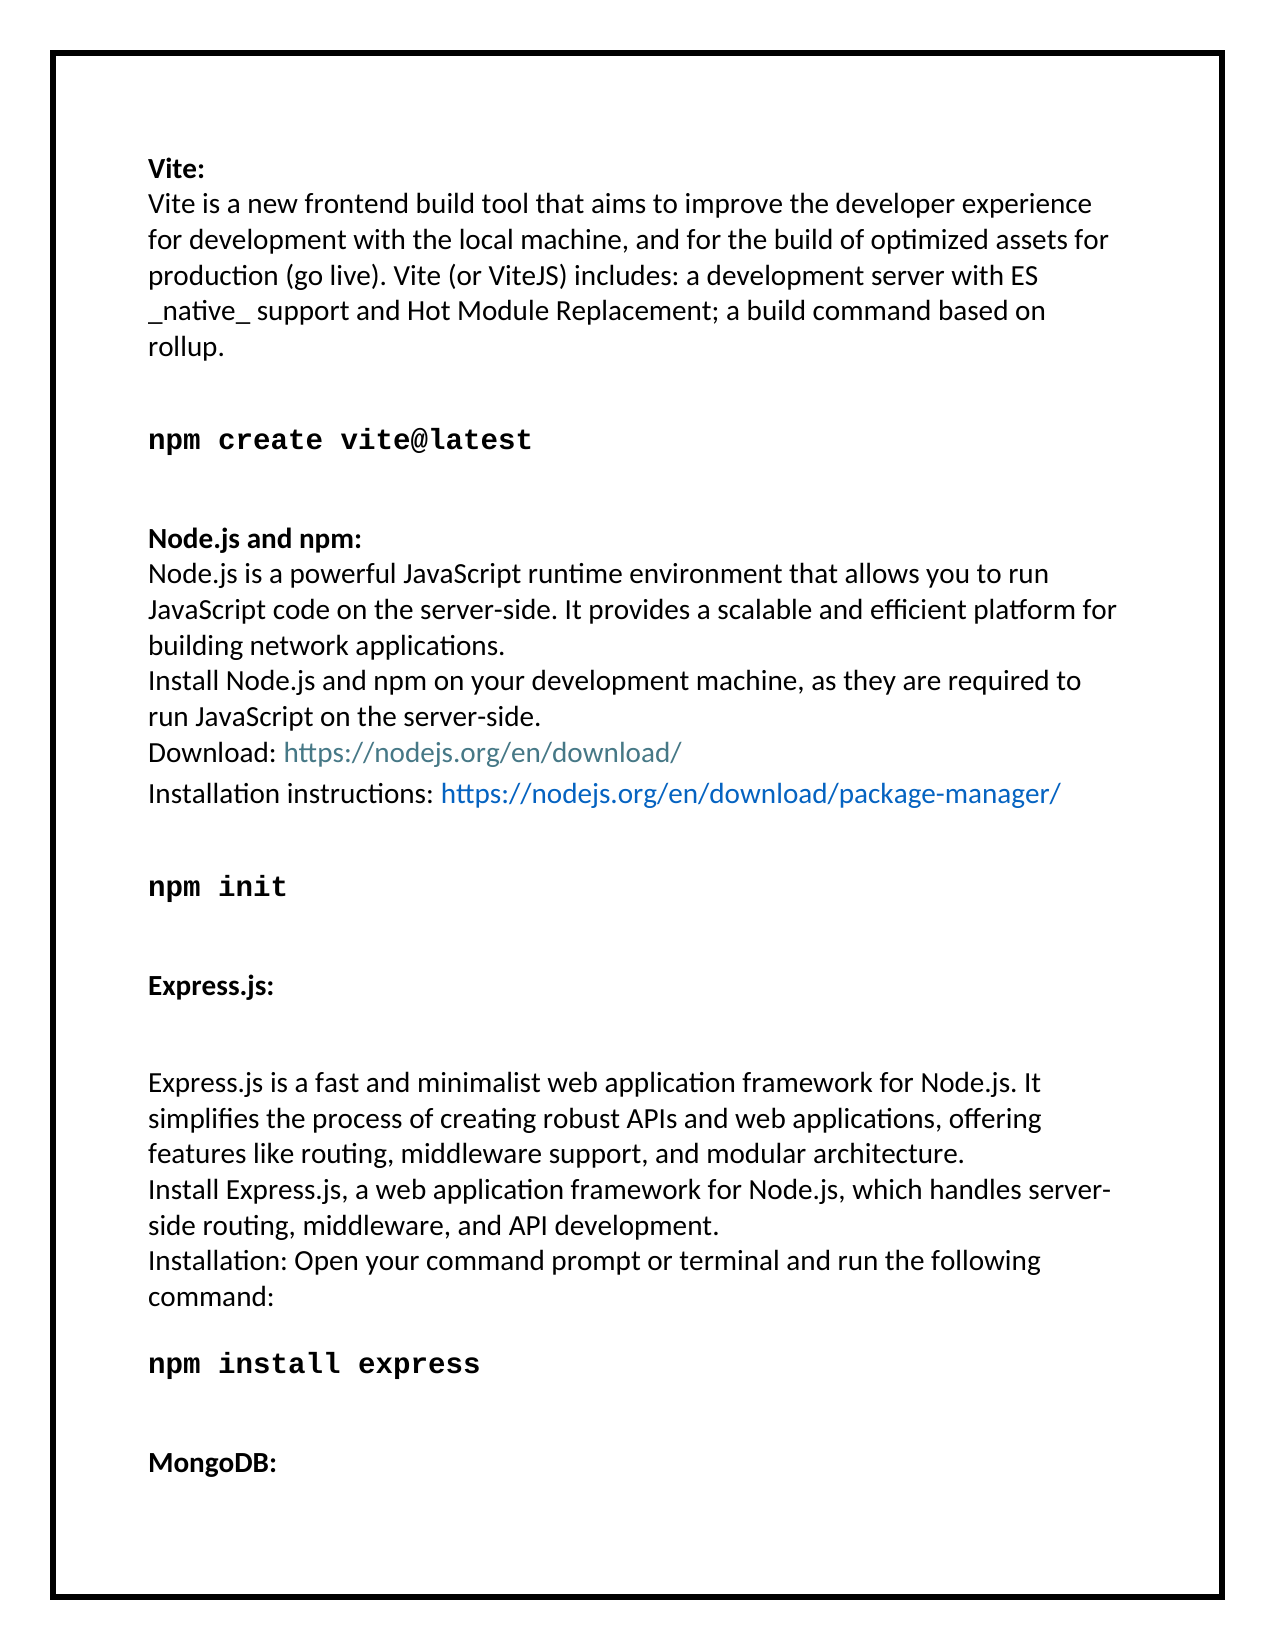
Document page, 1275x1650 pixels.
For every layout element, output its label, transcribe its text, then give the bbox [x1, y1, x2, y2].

text npm install express [148, 1349, 1127, 1382]
text MongoDB: [148, 1444, 1127, 1479]
text Express.js is a fast and minimalist web application framework for Node.js. It simplifies the process of creating robust APIs and web applications, offering features like routing, middleware support, and modular architecture. [148, 1064, 1127, 1171]
text Express.js: [148, 967, 1127, 1003]
text Node.js is a powerful JavaScript runtime environment that allows you to run JavaScript code on the server-side. It provides a scalable and efficient platform for building network applications. [148, 556, 1127, 662]
text Node.js and npm: [148, 520, 1127, 556]
text Vite is a new frontend build tool that aims to improve the developer experience for development with the local machine, and for the build of optimized assets for production (go live). Vite (or ViteJS) includes: a development server with ES _native_ support and Hot Module Replacement; a build command based on rollup. [148, 186, 1127, 364]
text Download: https://nodejs.org/en/download/ [148, 734, 1127, 769]
text Vite: [148, 150, 1127, 186]
text npm create vite@latest [148, 425, 1127, 458]
text Install Node.js and npm on your development machine, as they are required to run JavaScript on the server-side. [148, 662, 1127, 734]
text Install Express.js, a web application framework for Node.js, which handles server-side routing, middleware, and API development. [148, 1171, 1127, 1242]
text Installation instructions: https://nodejs.org/en/download/package-manager/ [148, 775, 1127, 811]
text Installation: Open your command prompt or terminal and run the following command: [148, 1242, 1127, 1314]
text npm init [148, 872, 1127, 906]
